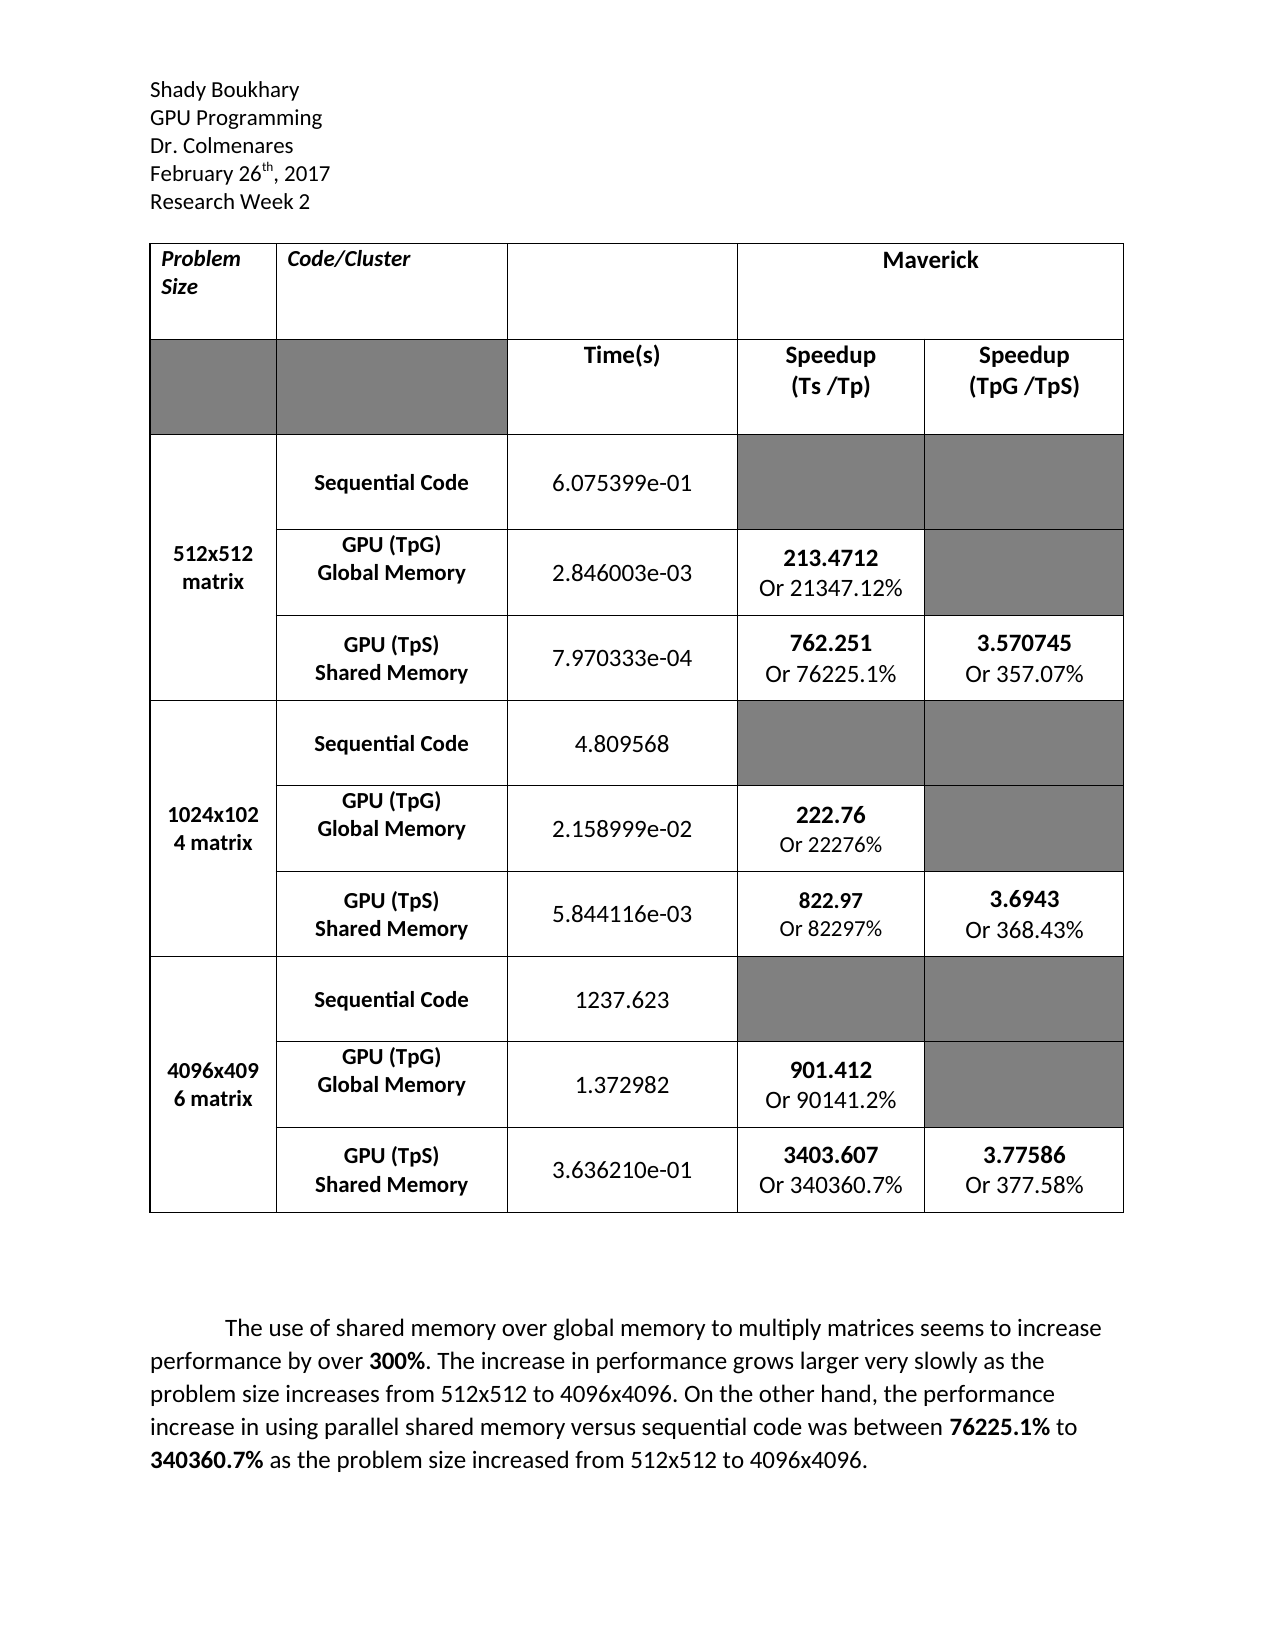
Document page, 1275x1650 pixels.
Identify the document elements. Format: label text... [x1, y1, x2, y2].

table_cell 1237.623 [508, 957, 737, 1041]
table_cell Sequential Code [277, 957, 507, 1041]
table_cell [277, 340, 507, 434]
table_cell 213.4712 Or 21347.12% [738, 530, 924, 615]
table_header Code/Cluster [277, 244, 507, 338]
table_cell [925, 530, 1123, 615]
table_header Problem Size [151, 244, 276, 338]
table_cell 3403.607 Or 340360.7% [738, 1128, 924, 1212]
table_cell GPU (TpG) Global Memory [277, 1042, 507, 1127]
table_header Maverick [738, 244, 1123, 338]
table_cell GPU (TpG) Global Memory [277, 530, 507, 615]
table_cell 3.636210e-01 [508, 1128, 737, 1212]
table_cell 4.809568 [508, 701, 737, 785]
table_cell [738, 701, 924, 785]
table_cell 222.76 Or 22276% [738, 786, 924, 871]
table_cell [925, 701, 1123, 785]
table_cell 6.075399e-01 [508, 435, 737, 529]
table_cell GPU (TpS) Shared Memory [277, 616, 507, 700]
table_cell 762.251 Or 76225.1% [738, 616, 924, 700]
table_cell Sequential Code [277, 701, 507, 785]
table_cell 822.97 Or 82297% [738, 872, 924, 956]
table_cell 3.570745 Or 357.07% [925, 616, 1123, 700]
table_cell GPU (TpS) Shared Memory [277, 1128, 507, 1212]
table_cell Speedup (Ts /Tp) [738, 340, 924, 434]
table_cell 5.844116e-03 [508, 872, 737, 956]
table_cell 512x512 matrix [151, 435, 276, 700]
table_cell Speedup (TpG /TpS) [925, 340, 1123, 434]
table_cell [738, 435, 924, 529]
table_cell GPU (TpS) Shared Memory [277, 872, 507, 956]
table_cell 2.158999e-02 [508, 786, 737, 871]
table_cell [925, 957, 1123, 1041]
table_cell GPU (TpG) Global Memory [277, 786, 507, 871]
table_header [508, 244, 737, 338]
table_cell 1.372982 [508, 1042, 737, 1127]
table_cell 2.846003e-03 [508, 530, 737, 615]
table_cell [925, 1042, 1123, 1127]
table_cell Sequential Code [277, 435, 507, 529]
table_cell 7.970333e-04 [508, 616, 737, 700]
table_cell [151, 340, 276, 434]
text The use of shared memory over global memory to multiply matrices seems to increase performance by over 300%. The increase in performance grows larger very slowly as the problem size increases from 512x512 to 4096x4096. On the other hand, the performance increase in using parallel shared memory versus sequential code was between 76225.1% to 340360.7% as the problem size increased from 512x512 to 4096x4096. [150, 1312, 1125, 1474]
table_cell 901.412 Or 90141.2% [738, 1042, 924, 1127]
table_cell [925, 435, 1123, 529]
table_cell 1024x1024 matrix [151, 701, 276, 956]
table_cell [738, 957, 924, 1041]
table_cell 3.6943 Or 368.43% [925, 872, 1123, 956]
table_cell 3.77586 Or 377.58% [925, 1128, 1123, 1212]
table_cell Time(s) [508, 340, 737, 434]
table_cell 4096x4096 matrix [151, 957, 276, 1212]
table_cell [925, 786, 1123, 871]
